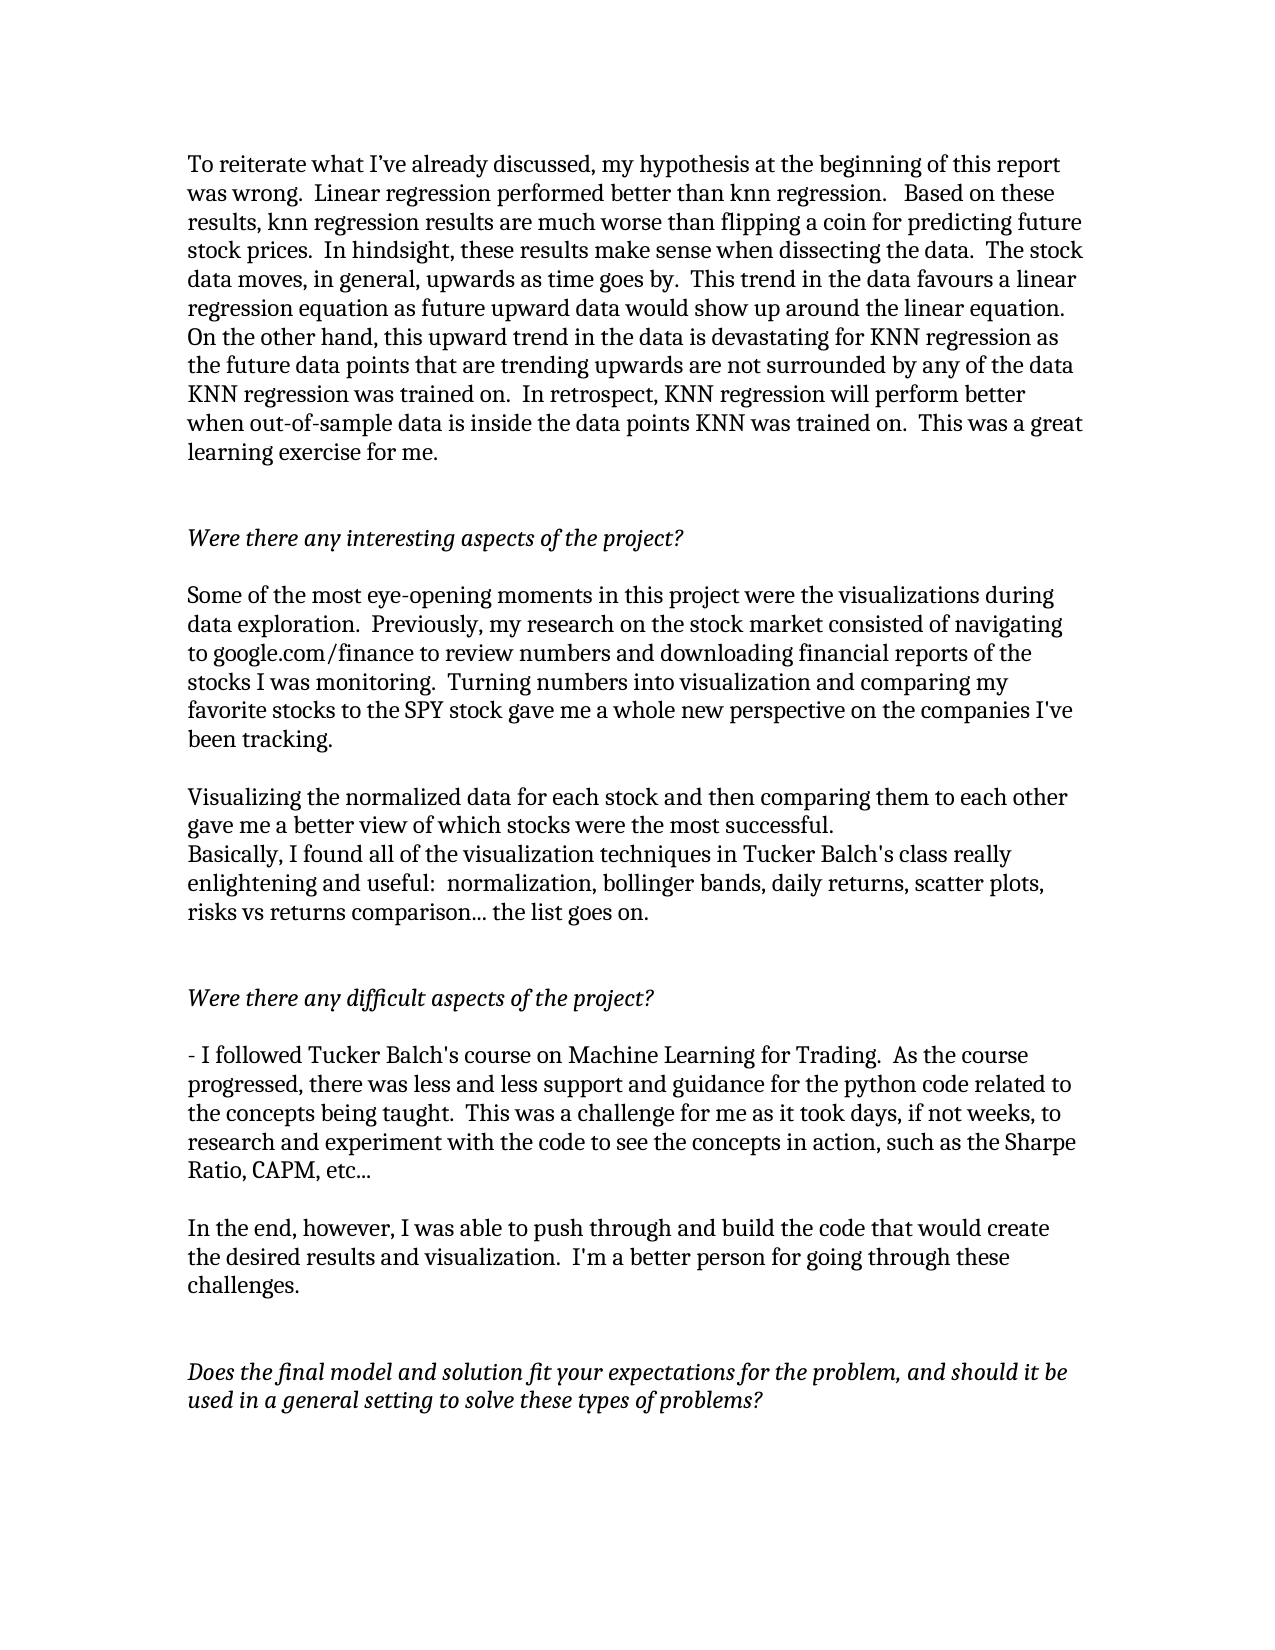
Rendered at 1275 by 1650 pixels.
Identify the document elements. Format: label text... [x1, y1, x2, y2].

text Some of the most eye-opening moments in this project were the visualizations during data exploration. Previously, my research on the stock market consisted of navigating to google.com/finance to review numbers and downloading financial reports of the stocks I was monitoring. Turning numbers into visualization and comparing my favorite stocks to the SPY stock gave me a whole new perspective on the companies I've been tracking. [187, 581, 1087, 754]
text Were there any interesting aspects of the project? [187, 524, 1087, 552]
text In the end, however, I was able to push through and build the code that would create the desired results and visualization. I'm a better person for going through these challenges. [187, 1214, 1087, 1300]
text Does the final model and solution fit your expectations for the problem, and should it be used in a general setting to solve these types of problems? [187, 1357, 1087, 1415]
text To reiterate what I’ve already discussed, my hypothesis at the beginning of this report was wrong. Linear regression performed better than knn regression. Based on these results, knn regression results are much worse than flipping a coin for predicting future stock prices. In hindsight, these results make sense when dissecting the data. The stock data moves, in general, upwards as time goes by. This trend in the data favours a linear regression equation as future upward data would show up around the linear equation. On the other hand, this upward trend in the data is devastating for KNN regression as the future data points that are trending upwards are not surrounded by any of the data KNN regression was trained on. In retrospect, KNN regression will perform better when out-of-sample data is inside the data points KNN was trained on. This was a great learning exercise for me. [187, 150, 1087, 466]
text Visualizing the normalized data for each stock and then comparing them to each other gave me a better view of which stocks were the most successful. [187, 782, 1087, 840]
text Were there any difficult aspects of the project? [187, 984, 1087, 1012]
text Basically, I found all of the visualization techniques in Tucker Balch's class really enlightening and useful: normalization, bollinger bands, daily returns, scatter plots, risks vs returns comparison... the list goes on. [187, 840, 1087, 926]
text - I followed Tucker Balch's course on Machine Learning for Trading. As the course progressed, there was less and less support and guidance for the python code related to the concepts being taught. This was a challenge for me as it took days, if not weeks, to research and experiment with the code to see the concepts in action, such as the Sharpe Ratio, CAPM, etc... [187, 1041, 1087, 1185]
